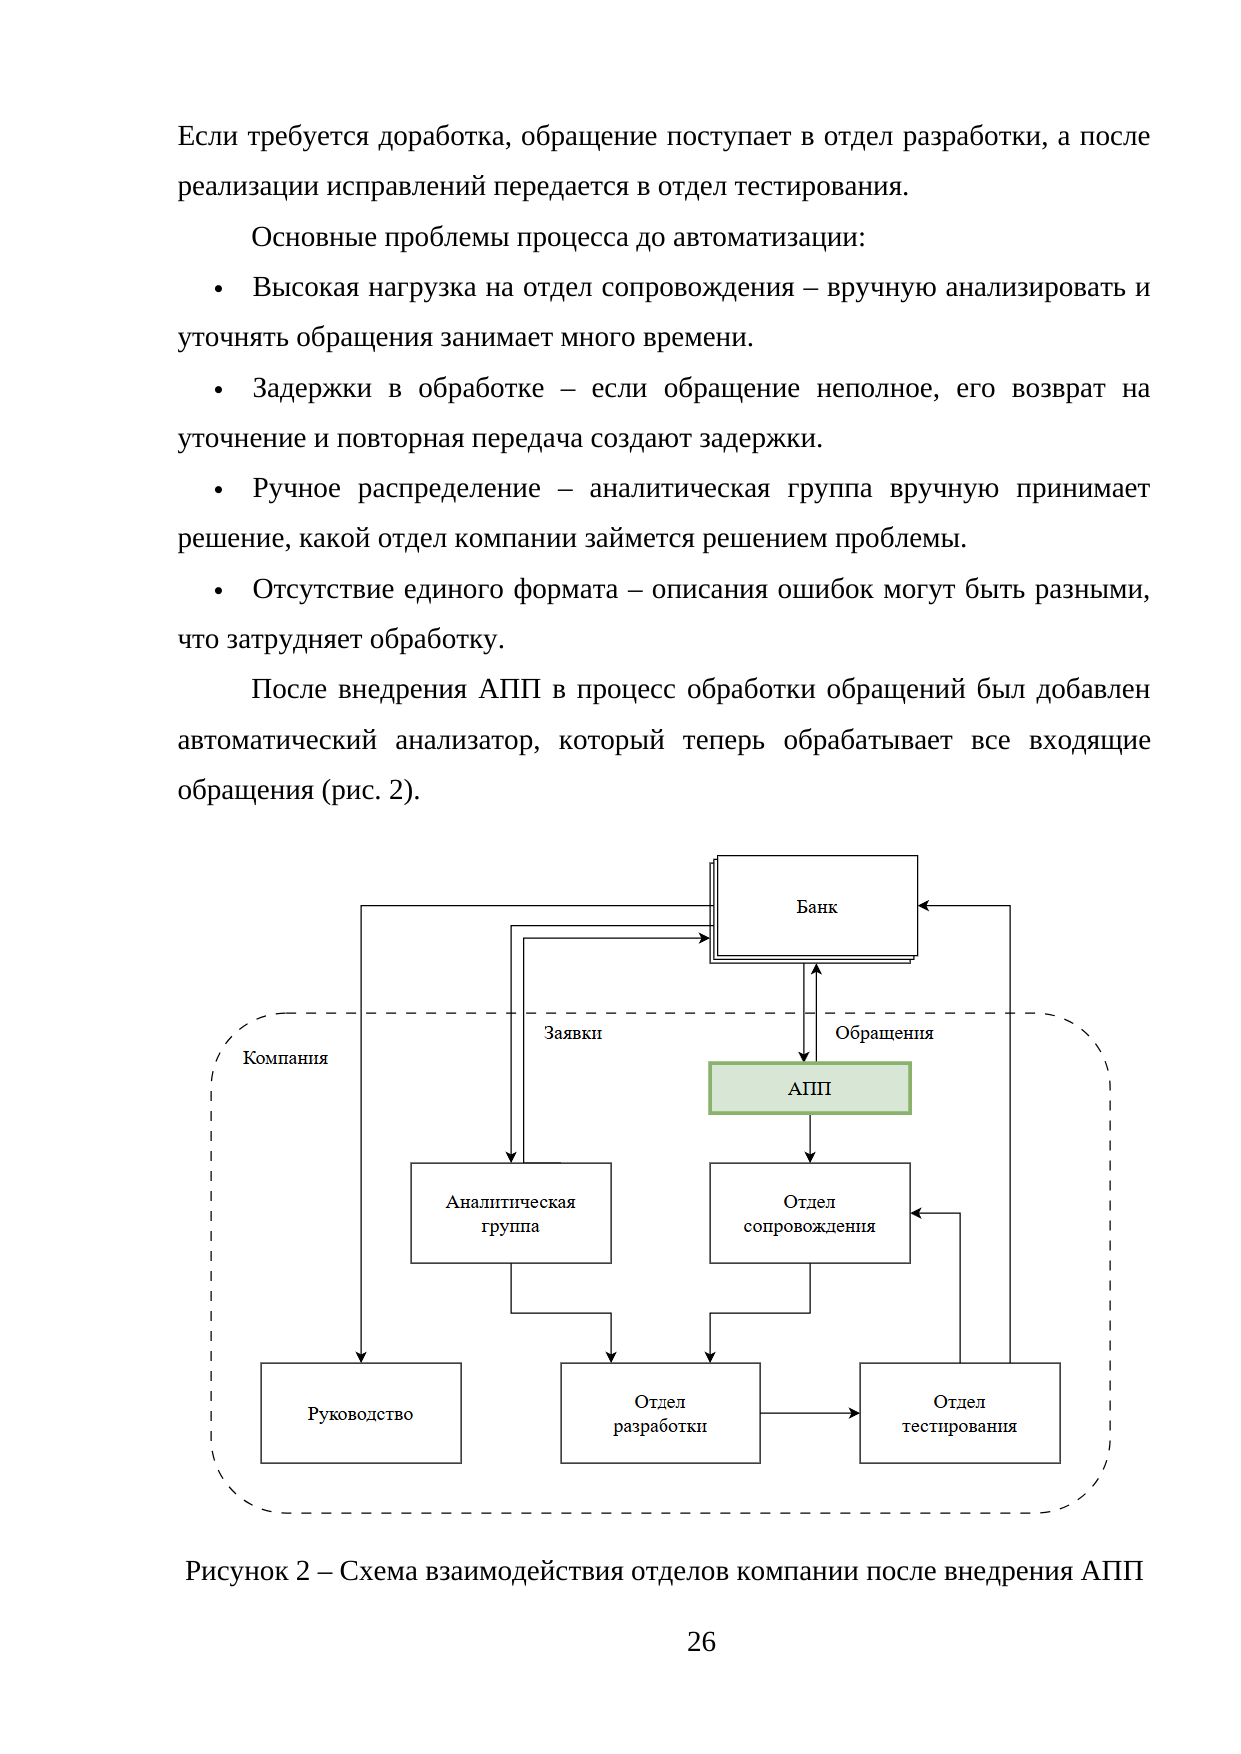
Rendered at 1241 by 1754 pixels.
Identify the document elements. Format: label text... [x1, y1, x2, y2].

list Отсутствие единого формата – описания ошибок могут быть разными, что затрудняет обработку. [177, 571, 1152, 655]
text Основные проблемы процесса до автоматизации: [177, 219, 1152, 252]
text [177, 118, 1152, 202]
text Рисунок 2 – Схема взаимодействия отделов компании после внедрения АПП [177, 1553, 1152, 1587]
picture [177, 822, 1152, 1537]
list Высокая нагрузка на отдел сопровождения – вручную анализировать и уточнять обращения занимает много времени. [177, 269, 1152, 353]
list Задержки в обработке – если обращение неполное, его возврат на уточнение и повторная передача создают задержки. [177, 370, 1152, 453]
text После внедрения АПП в процесс обработки обращений был добавлен автоматический анализатор, который теперь обрабатывает все входящие обращения (рис. 2). [177, 672, 1152, 806]
list Ручное распределение – аналитическая группа вручную принимает решение, какой отдел компании займется решением проблемы. [177, 470, 1152, 554]
